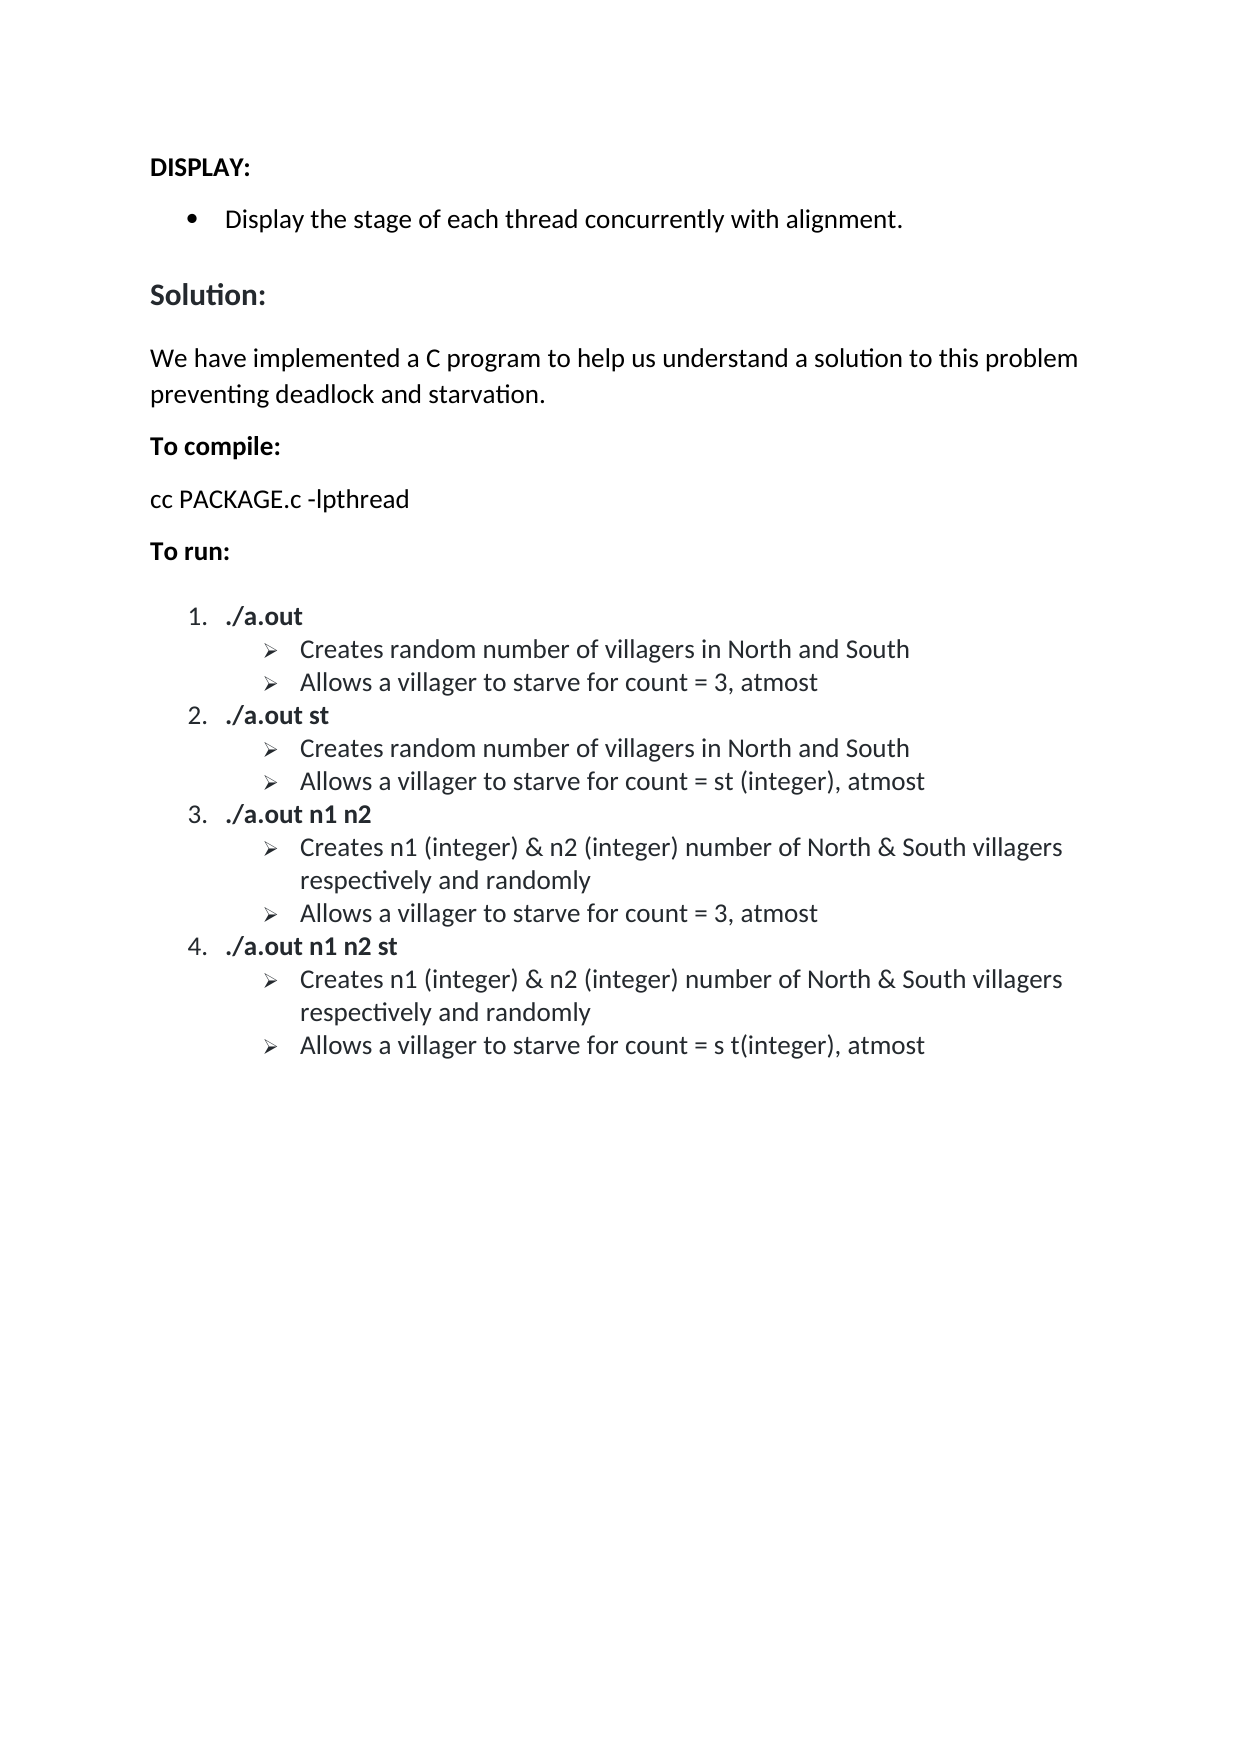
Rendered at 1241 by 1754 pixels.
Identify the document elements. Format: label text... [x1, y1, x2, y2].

list Creates n1 (integer) & n2 (integer) number of North & South villagers respectively and randomly [262, 962, 1090, 1028]
list ./a.out [187, 599, 1090, 632]
list ./a.out n1 n2 st [187, 929, 1090, 962]
text To compile: [150, 429, 1090, 462]
list Allows a villager to starve for count = 3, atmost [262, 896, 1090, 929]
list Creates random number of villagers in North and South [262, 632, 1090, 665]
list Display the stage of each thread concurrently with alignment. [187, 202, 1090, 235]
subtitle Solution: [150, 275, 1090, 313]
text We have implemented a C program to help us understand a solution to this problem preventing deadlock and starvation. [150, 342, 1090, 410]
list Allows a villager to starve for count = 3, atmost [262, 665, 1090, 698]
list ./a.out st [187, 698, 1090, 731]
list Allows a villager to starve for count = st (integer), atmost [262, 764, 1090, 797]
text cc PACKAGE.c -lpthread [150, 482, 1090, 515]
list ./a.out n1 n2 [187, 797, 1090, 830]
text To run: [150, 534, 1090, 567]
text DISPLAY: [150, 150, 1090, 183]
list Creates n1 (integer) & n2 (integer) number of North & South villagers respectively and randomly [262, 830, 1090, 896]
list Allows a villager to starve for count = s t(integer), atmost [262, 1028, 1090, 1061]
list Creates random number of villagers in North and South [262, 731, 1090, 764]
